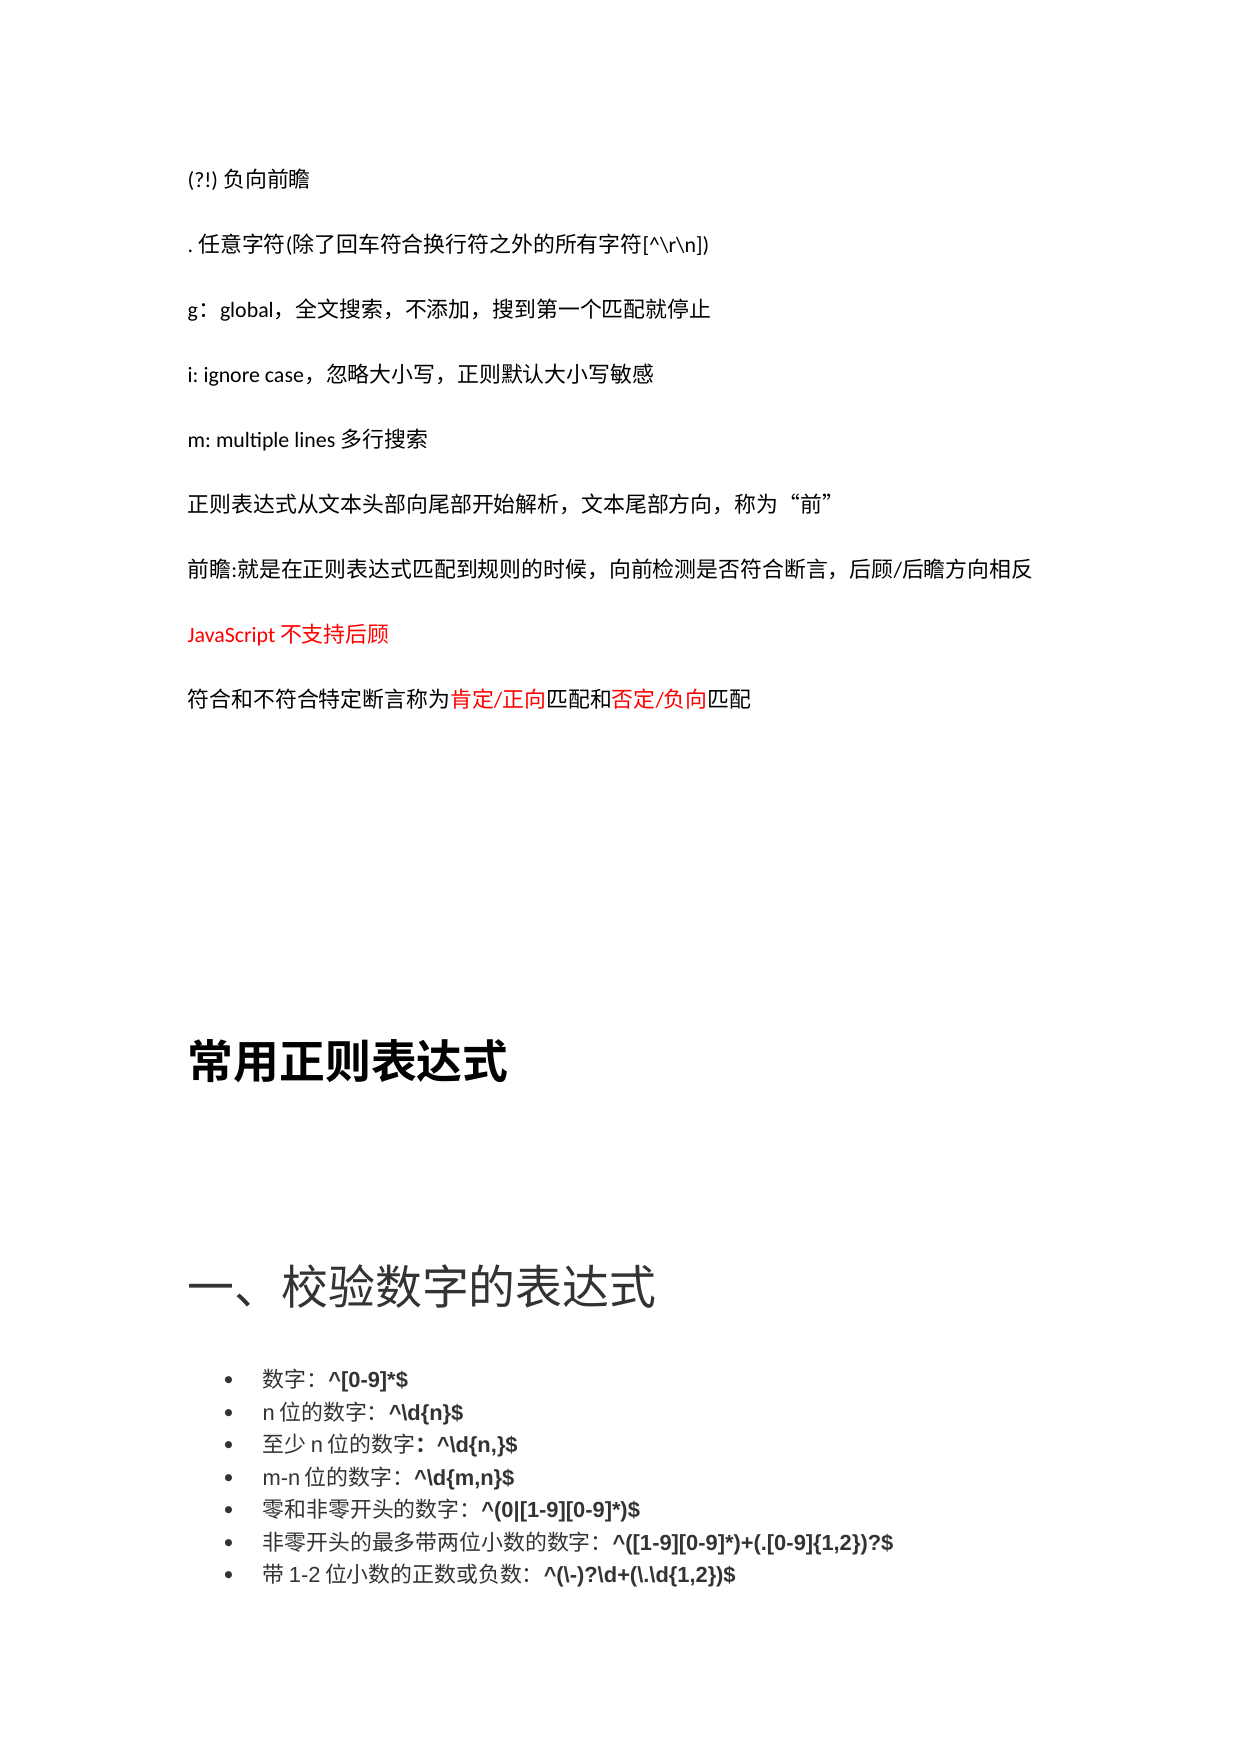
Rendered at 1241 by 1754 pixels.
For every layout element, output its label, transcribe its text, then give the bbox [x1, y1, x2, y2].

text 一、校验数字的表达式 [187, 1235, 1053, 1333]
subtitle 常用正则表达式 [187, 1010, 1053, 1107]
text 符合和不符合特定断言称为肯定/正向匹配和否定/负向匹配 [187, 682, 1053, 714]
text 前瞻:就是在正则表达式匹配到规则的时候，向前检测是否符合断言，后顾/后瞻方向相反 [187, 552, 1053, 584]
list m-n位的数字：^\d{m,n}$ [225, 1459, 1053, 1492]
list 至少n位的数字：^\d{n,}$ [225, 1427, 1053, 1459]
list 数字：^[0-9]*$ [225, 1362, 1053, 1394]
text JavaScript不支持后顾 [187, 617, 1053, 649]
text (?!) 负向前瞻 [187, 162, 1053, 194]
list 带1-2位小数的正数或负数：^(\-)?\d+(\.\d{1,2})$ [225, 1557, 1053, 1589]
text . 任意字符(除了回车符合换行符之外的所有字符[^\r\n]) [187, 227, 1053, 259]
text 正则表达式从文本头部向尾部开始解析，文本尾部方向，称为“前” [187, 487, 1053, 519]
text g：global，全文搜索，不添加，搜到第一个匹配就停止 [187, 292, 1053, 324]
list 非零开头的最多带两位小数的数字：^([1-9][0-9]*)+(.[0-9]{1,2})?$ [225, 1524, 1053, 1557]
list n位的数字：^\d{n}$ [225, 1394, 1053, 1427]
list 零和非零开头的数字：^(0|[1-9][0-9]*)$ [225, 1492, 1053, 1524]
text m: multiple lines 多行搜索 [187, 422, 1053, 454]
text i: ignore case，忽略大小写，正则默认大小写敏感 [187, 357, 1053, 389]
